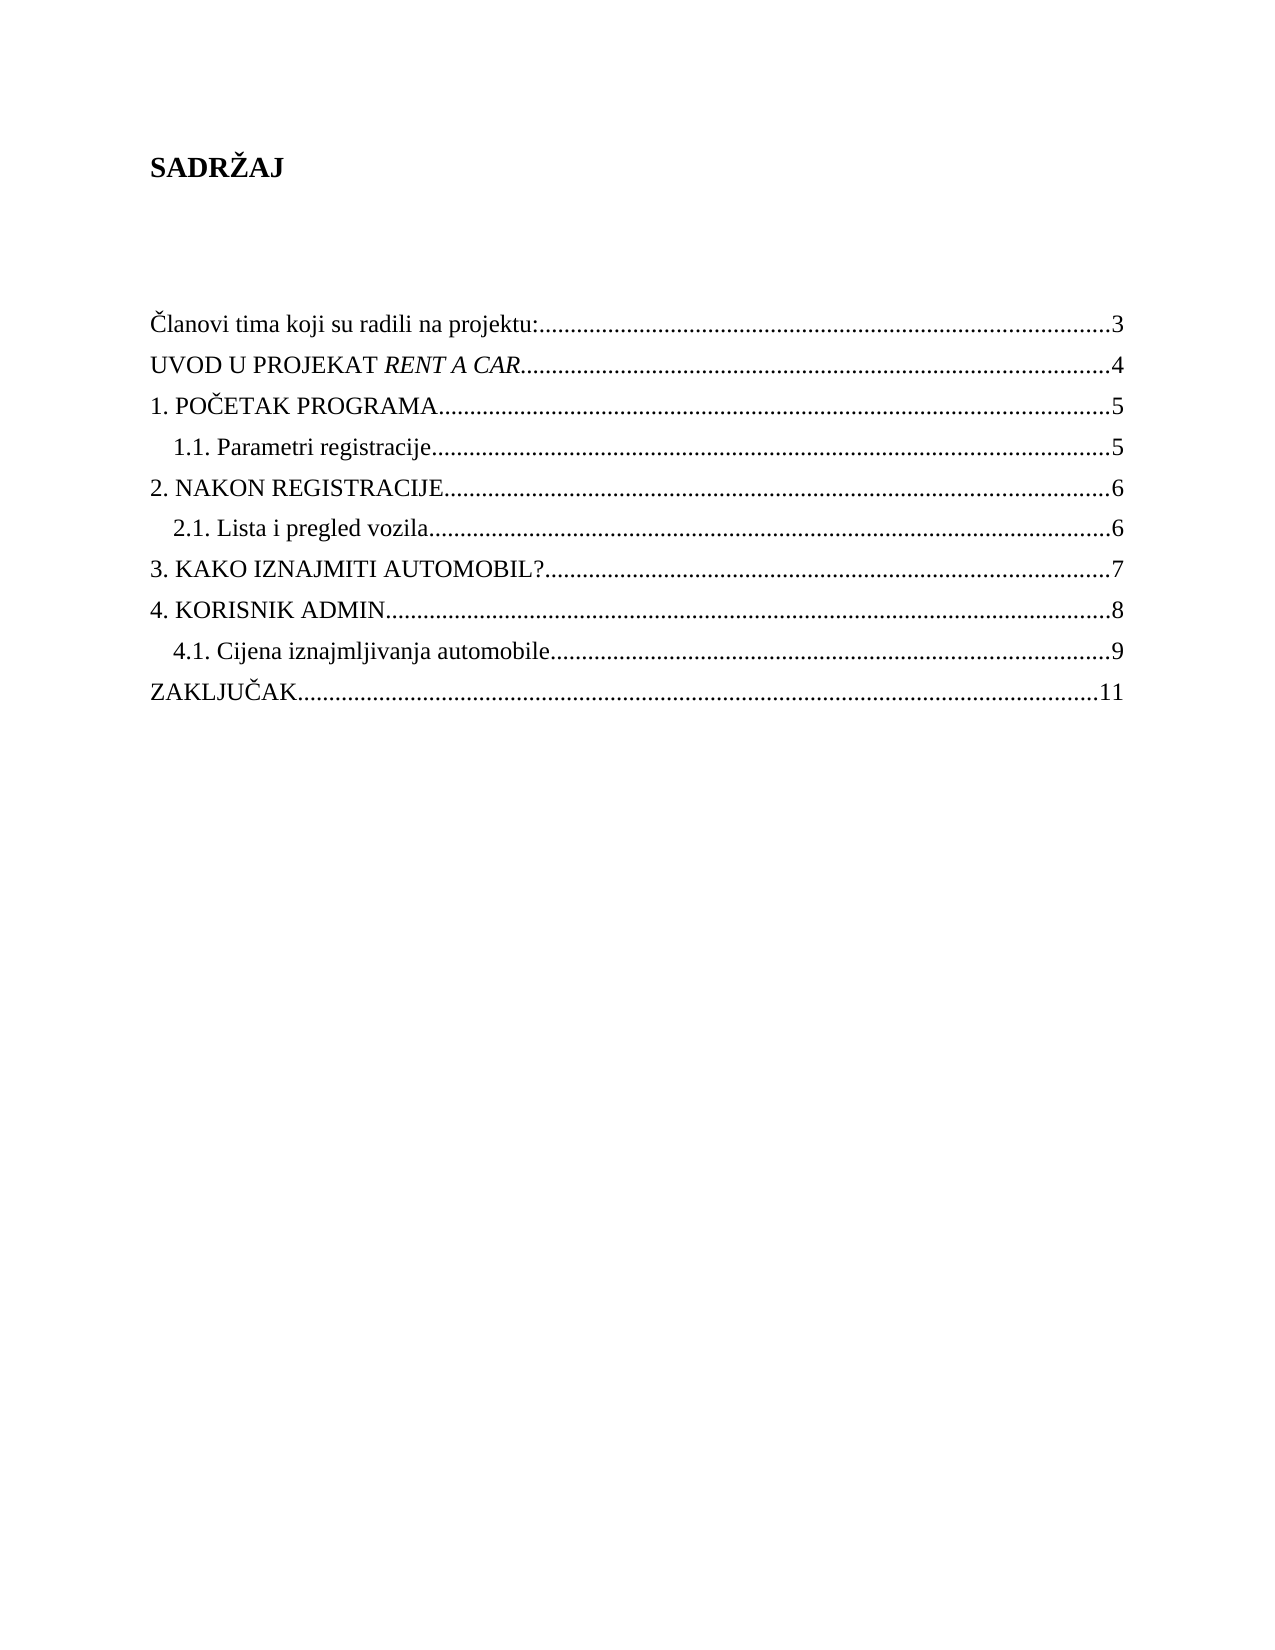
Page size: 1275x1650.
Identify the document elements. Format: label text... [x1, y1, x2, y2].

text SADRŽAJ [150, 150, 1125, 183]
